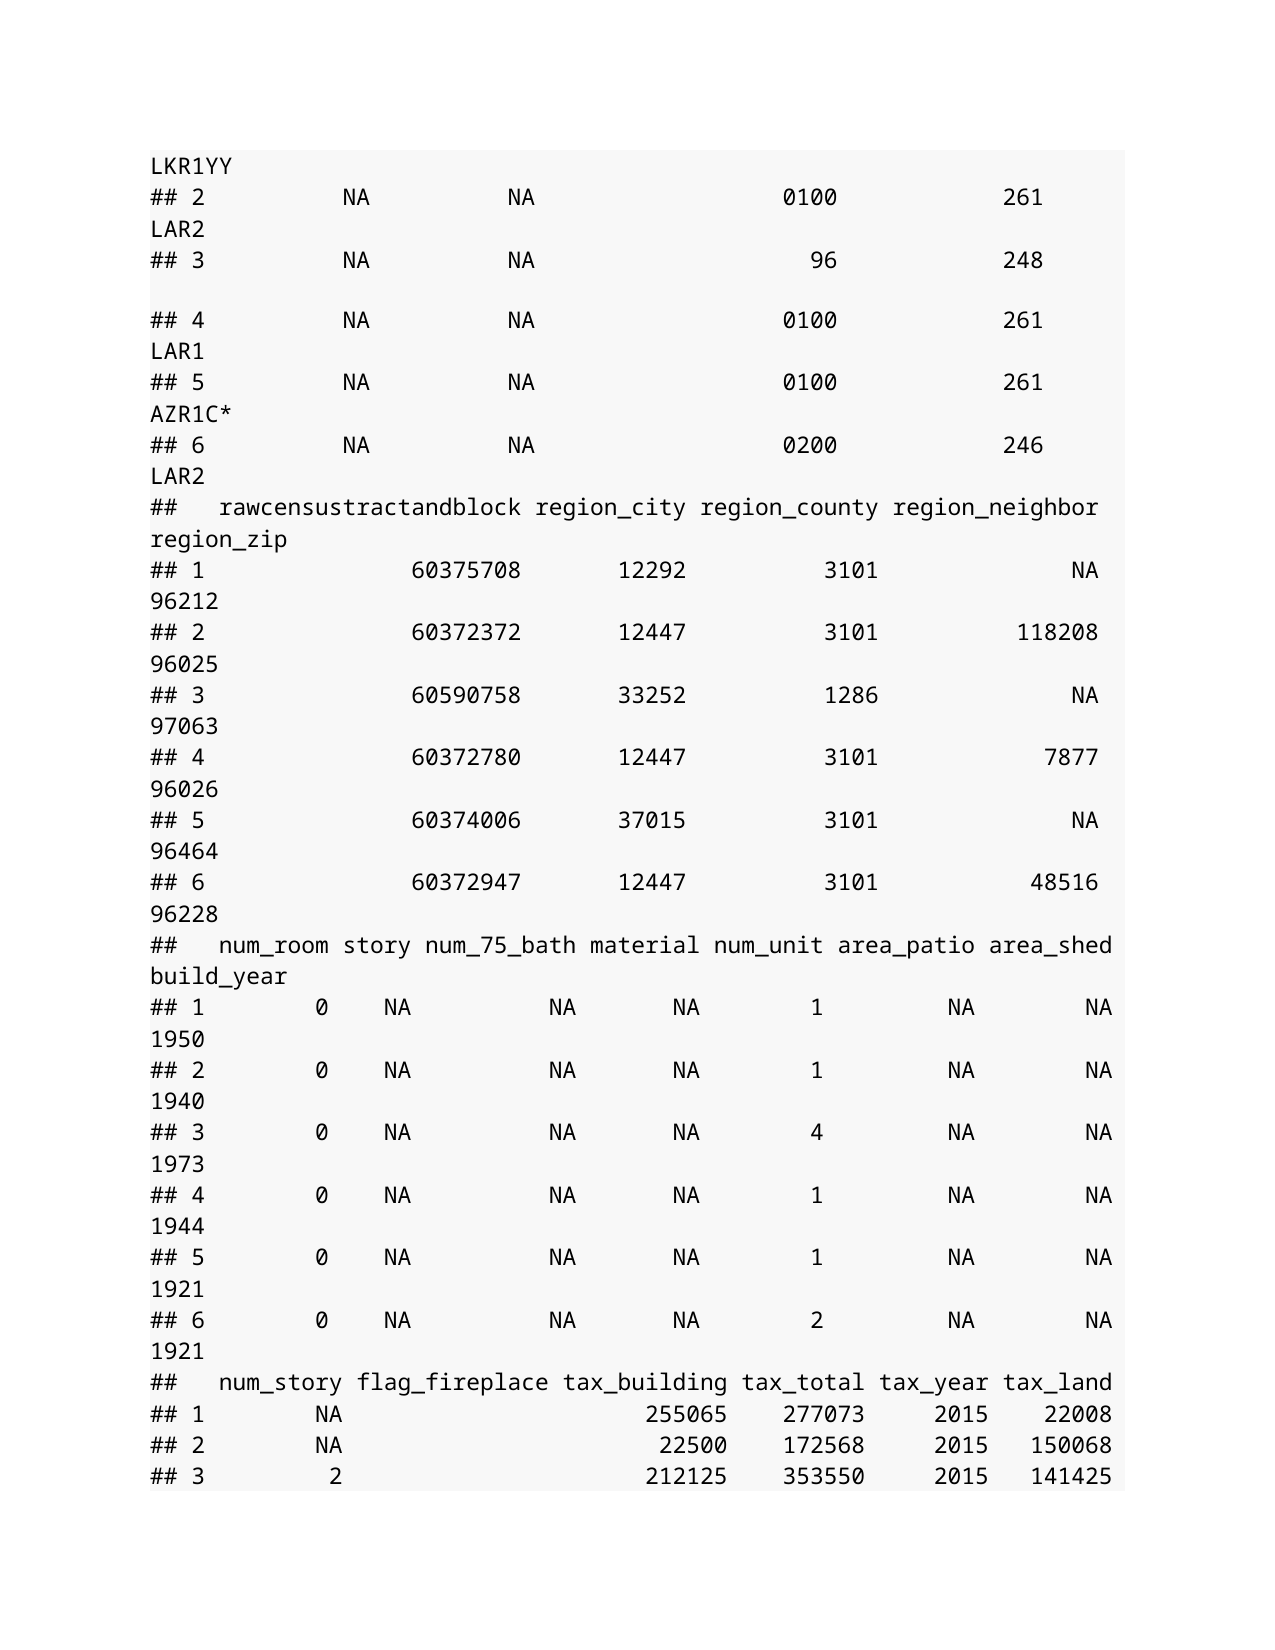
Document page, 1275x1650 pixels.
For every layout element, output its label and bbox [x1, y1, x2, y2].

text [150, 150, 1125, 1491]
